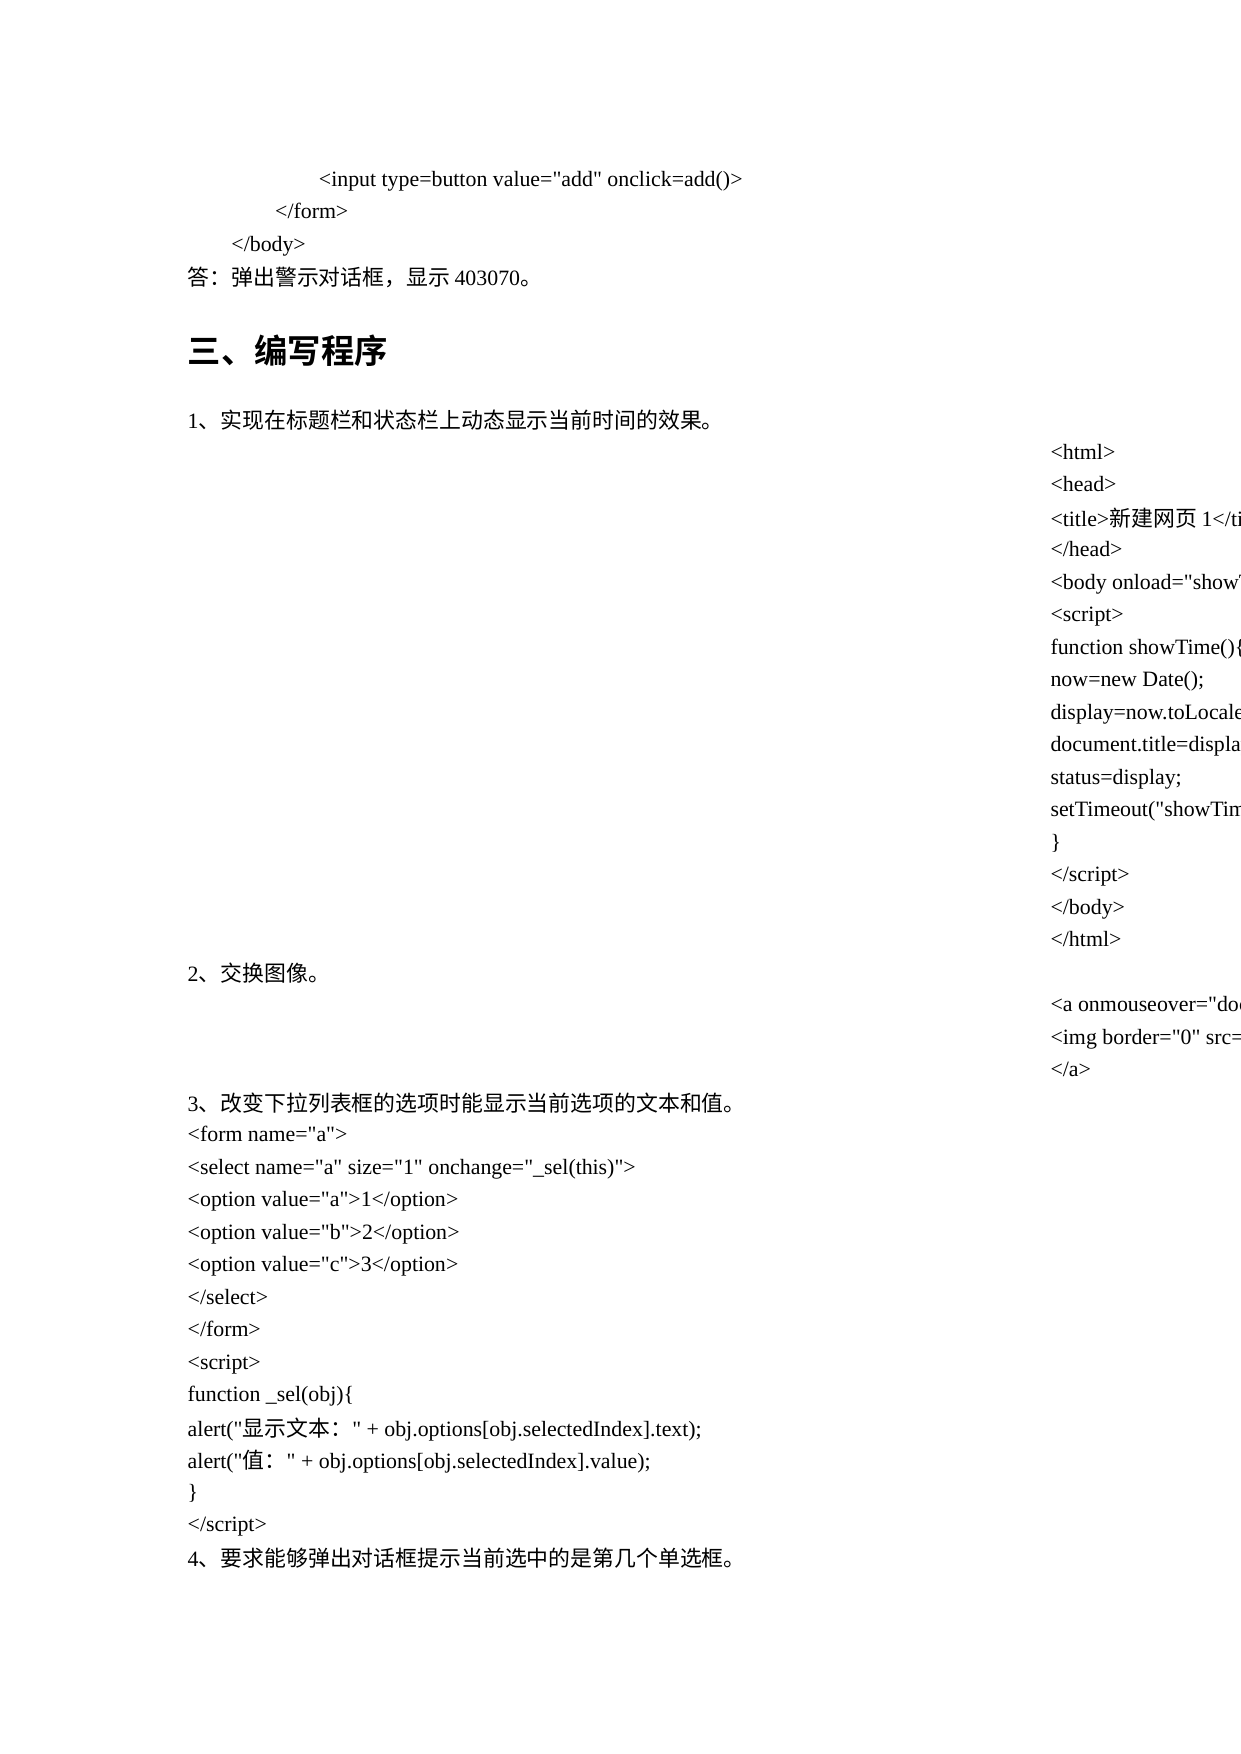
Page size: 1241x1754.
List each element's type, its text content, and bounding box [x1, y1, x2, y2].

text <script> [1050, 598, 1240, 630]
text </script> [187, 1508, 1053, 1540]
text display=now.toLocaleString(); [1050, 695, 1240, 728]
text <head> [1050, 468, 1240, 500]
text </body> [187, 227, 1053, 259]
text <form name="a"> [187, 1118, 1053, 1150]
subtitle 三、编写程序 [187, 317, 1053, 382]
text <option value="c">3</option> [187, 1248, 1053, 1280]
text <input type=button value="add" onclick=add()> [187, 162, 1053, 194]
text now=new Date(); [1050, 663, 1240, 695]
text </select> [187, 1280, 1053, 1313]
text function _sel(obj){ [187, 1378, 1053, 1410]
text </a> [1050, 1053, 1240, 1085]
text function showTime(){ [1050, 630, 1240, 663]
text <img border="0" src="images/IMG01.JPG" width="200" height="150" name="p1"> [1050, 1020, 1240, 1053]
text </body> [1050, 890, 1240, 923]
text <a onmouseover="document.p1.src='images/IMG02.JPG'" onmouseout="document.p1.src='images/IMG01.JPG'"> [1050, 988, 1240, 1020]
text <script> [187, 1345, 1053, 1378]
text 4、要求能够弹出对话框提示当前选中的是第几个单选框。 [187, 1540, 1053, 1573]
text <option value="b">2</option> [187, 1215, 1053, 1248]
text 3、改变下拉列表框的选项时能显示当前选项的文本和值。 [187, 1085, 1053, 1118]
text <select name="a" size="1" onchange="_sel(this)"> [187, 1150, 1053, 1183]
text <title>新建网页 1</title> [1050, 500, 1240, 533]
text 答：弹出警示对话框，显示403070。 [187, 259, 1053, 292]
text 2、交换图像。 [187, 955, 1053, 988]
text <option value="a">1</option> [187, 1183, 1053, 1215]
text <body onload="showTime()"> [1050, 565, 1240, 598]
text </head> [1050, 533, 1240, 565]
text document.title=display; [1050, 728, 1240, 760]
text </script> [1050, 858, 1240, 890]
text status=display; [1050, 760, 1240, 793]
text 1、实现在标题栏和状态栏上动态显示当前时间的效果。 [187, 403, 1053, 435]
text <html> [1050, 435, 1240, 468]
text alert("值：" + obj.options[obj.selectedIndex].value); [187, 1443, 1053, 1475]
text } [1050, 825, 1240, 858]
text alert("显示文本：" + obj.options[obj.selectedIndex].text); [187, 1410, 1053, 1443]
text </form> [187, 1313, 1053, 1345]
text </form> [187, 194, 1053, 227]
text </html> [1050, 923, 1240, 955]
text setTimeout("showTime()",1000) [1050, 793, 1240, 825]
text } [187, 1475, 1053, 1508]
